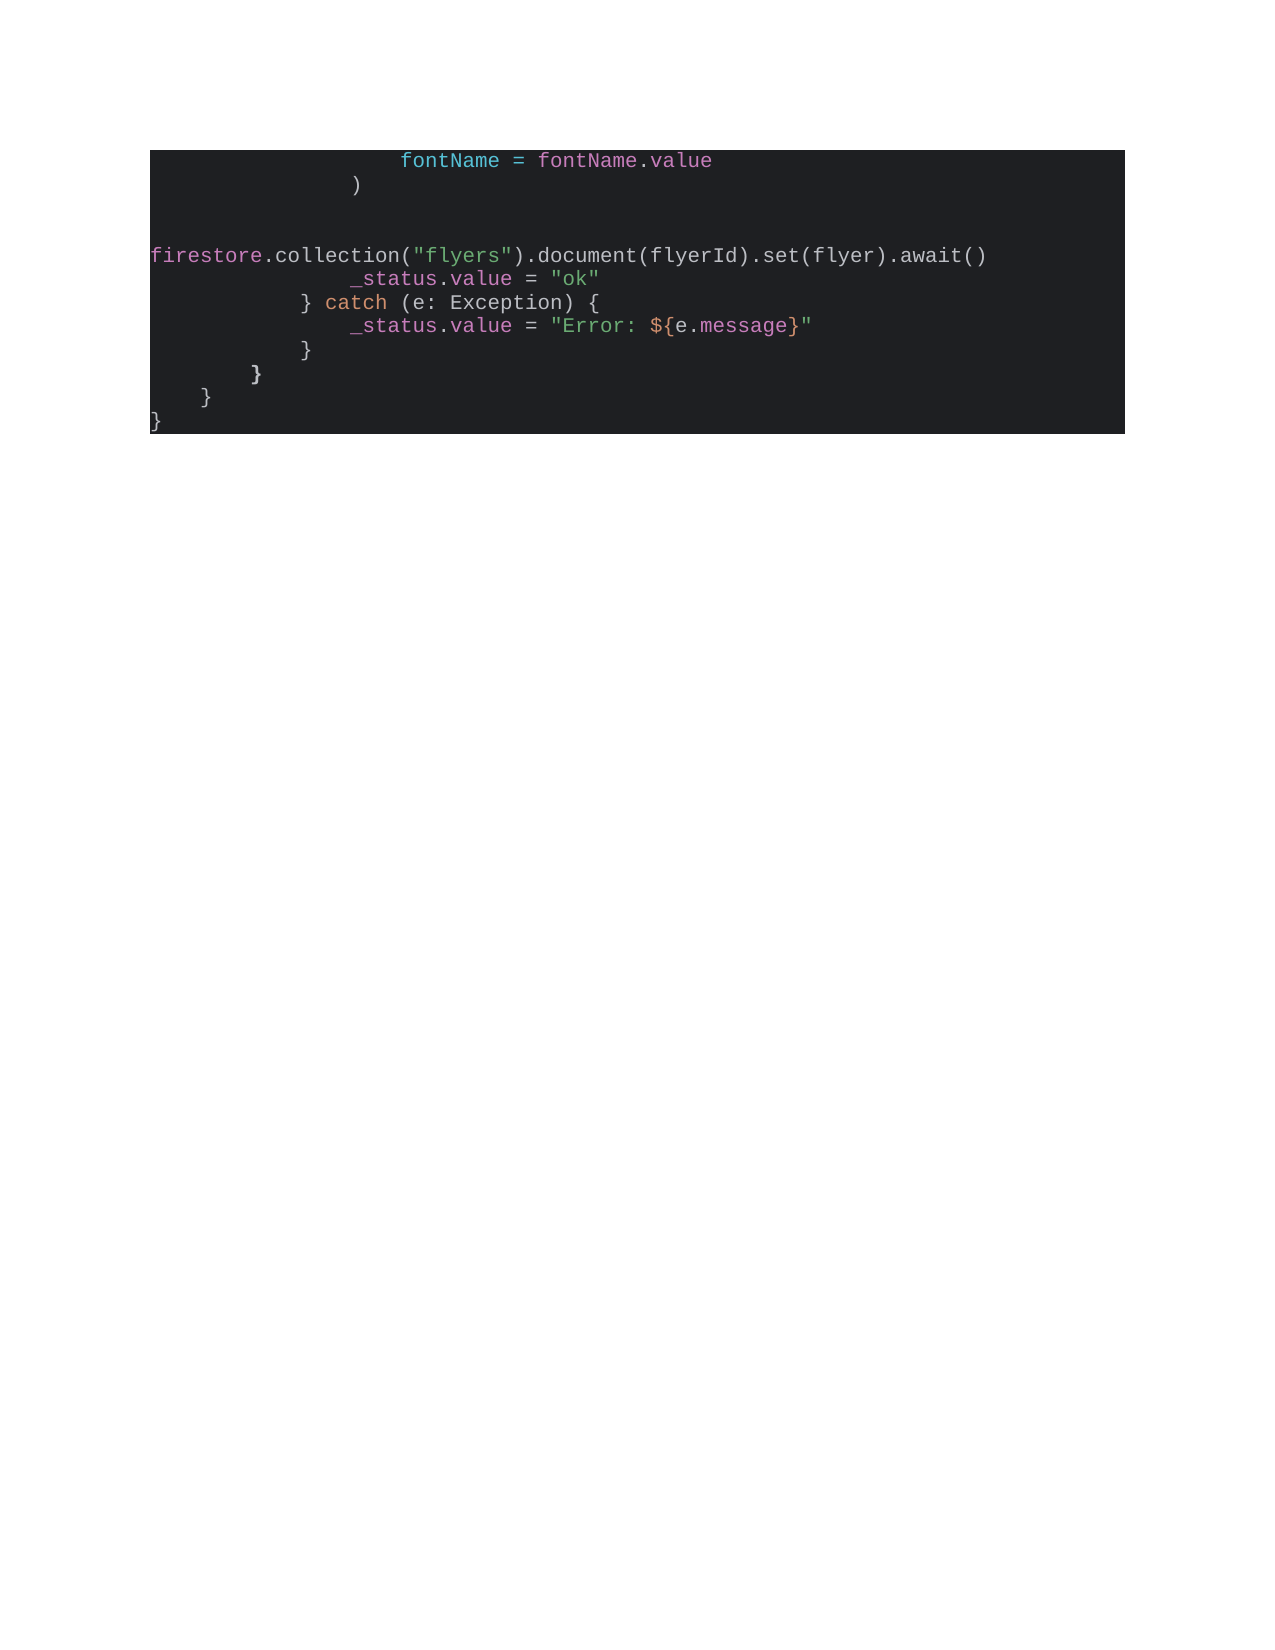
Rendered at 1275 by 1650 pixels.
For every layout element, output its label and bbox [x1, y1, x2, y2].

text [150, 150, 1125, 434]
